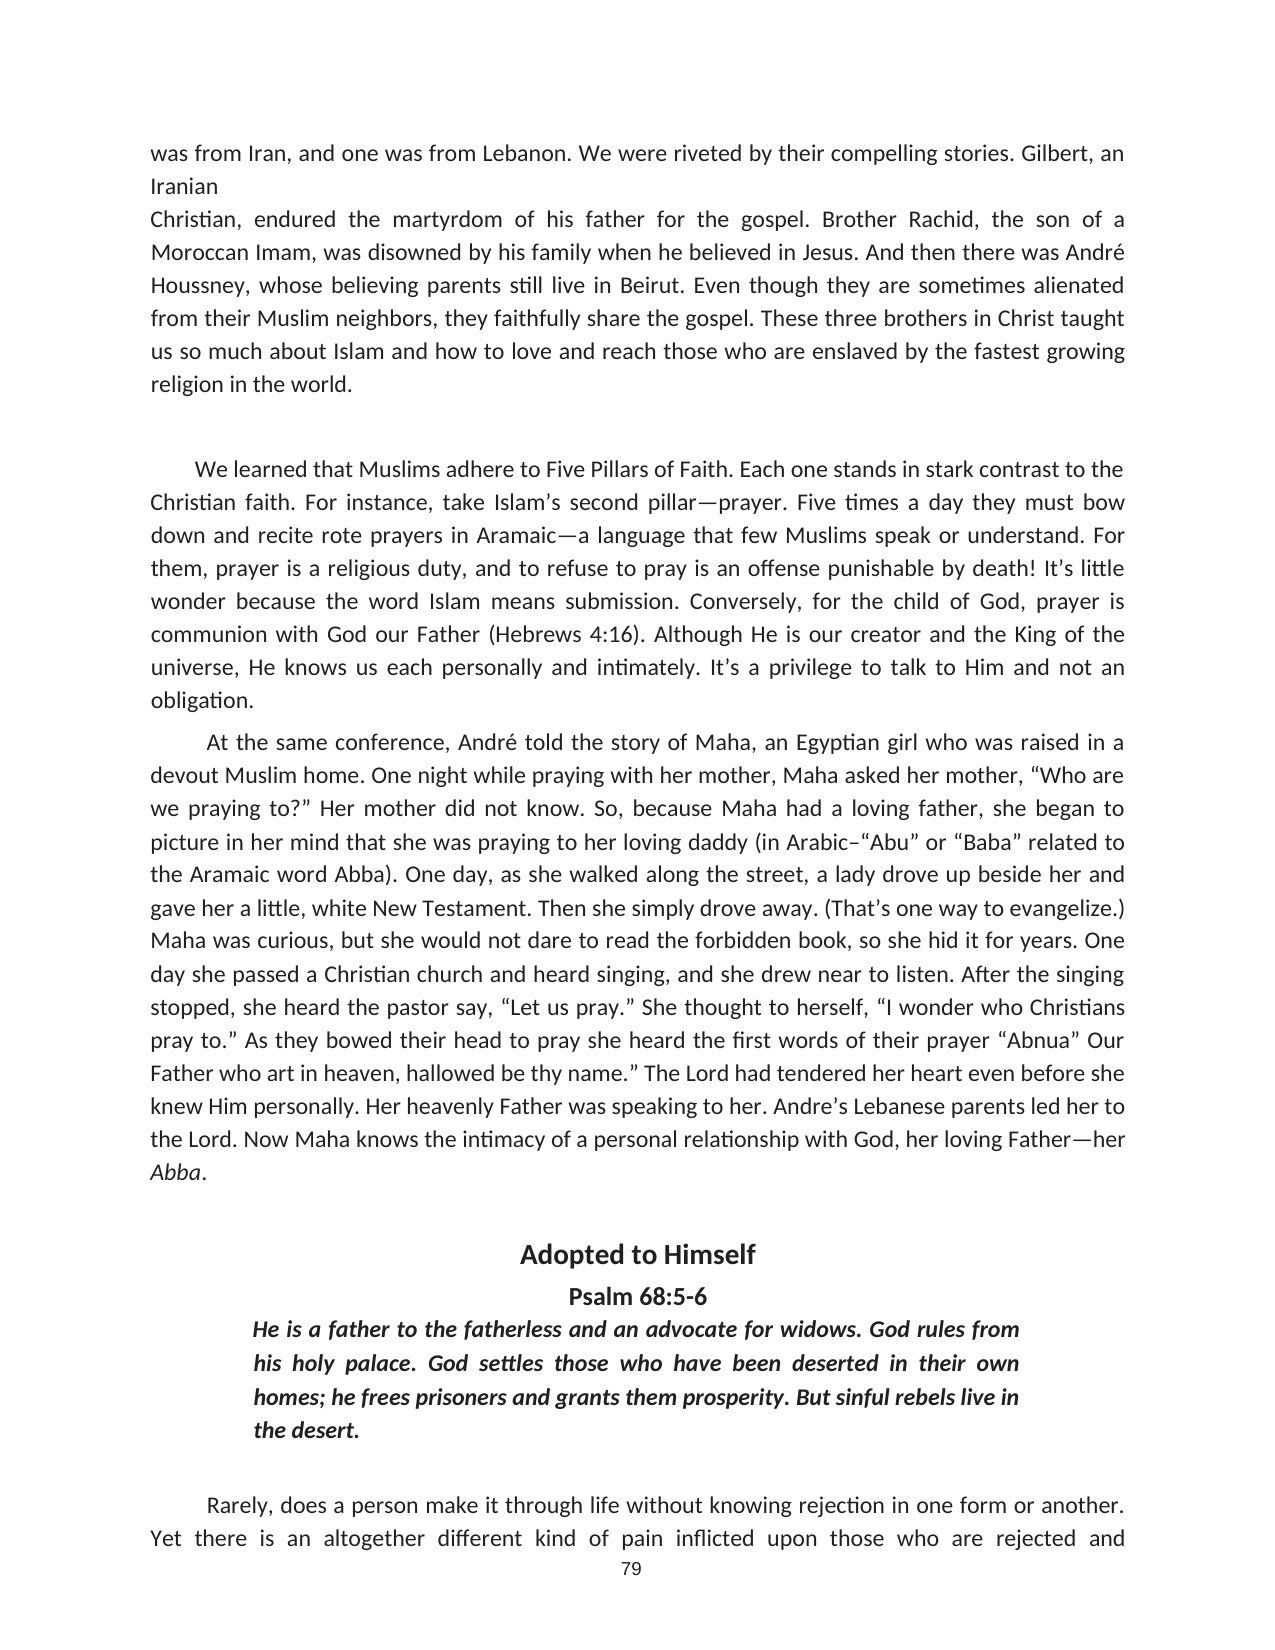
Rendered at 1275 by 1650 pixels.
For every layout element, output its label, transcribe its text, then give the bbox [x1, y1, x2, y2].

text Christian faith. For instance, take Islam’s second pillar—prayer. Five times a day they must bow down and recite rote prayers in Aramaic—a language that few Muslims speak or understand. For them, prayer is a religious duty, and to refuse to pray is an offense punishable by death! It’s little wonder because the word Islam means submission. Conversely, for the child of God, prayer is communion with God our Father (Hebrews 4:16). Although He is our creator and the King of the universe, He knows us each personally and intimately. It’s a privilege to talk to Him and not an obligation. [150, 487, 1127, 714]
text We learned that Muslims adhere to Five Pillars of Faith. Each one stands in stark contrast to the [136, 454, 1124, 483]
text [150, 1490, 1127, 1553]
text At the same conference, André told the story of Maha, an Egyptian girl who was raised in a devout Muslim home. One night while praying with her mother, Maha asked her mother, “Who are we praying to?” Her mother did not know. So, because Maha had a loving father, she began to picture in her mind that she was praying to her loving daddy (in Arabic–“Abu” or “Baba” related to the Aramaic word Abba). One day, as she walked along the street, a lady drove up beside her and gave her a little, white New Testament. Then she simply drove away. (That’s one way to evangelize.) Maha was curious, but she would not dare to read the forbidden book, so she hid it for years. One day she passed a Christian church and heard singing, and she drew near to listen. After the singing stopped, she heard the pastor say, “Let us pray.” She thought to herself, “I wonder who Christians pray to.” As they bowed their head to pray she heard the first words of their prayer “Abnua” Our Father who art in heaven, hallowed be thy name.” The Lord had tendered her heart even before she knew Him personally. Her heavenly Father was speaking to her. Andre’s Lebanese parents led her to the Lord. Now Maha knows the intimacy of a personal relationship with God, her loving Father—her Abba. [150, 727, 1127, 1186]
text He is a father to the fatherless and an advocate for widows. God rules from his holy palace. God settles those who have been deserted in their own homes; he frees prisoners and grants them prosperity. But sinful rebels live in the desert. [252, 1314, 1024, 1445]
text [150, 138, 1127, 201]
text Christian, endured the martyrdom of his father for the gospel. Brother Rachid, the son of a Moroccan Imam, was disowned by his family when he believed in Jesus. And then there was André Houssney, whose believing parents still live in Beirut. Even though they are sometimes alienated from their Muslim neighbors, they faithfully share the gospel. These three brothers in Christ taught us so much about Islam and how to love and reach those who are enslaved by the fastest growing religion in the world. [150, 204, 1127, 399]
subtitle Psalm 68:5-6 [150, 1280, 1126, 1312]
subtitle Adopted to Himself [206, 1236, 1069, 1272]
